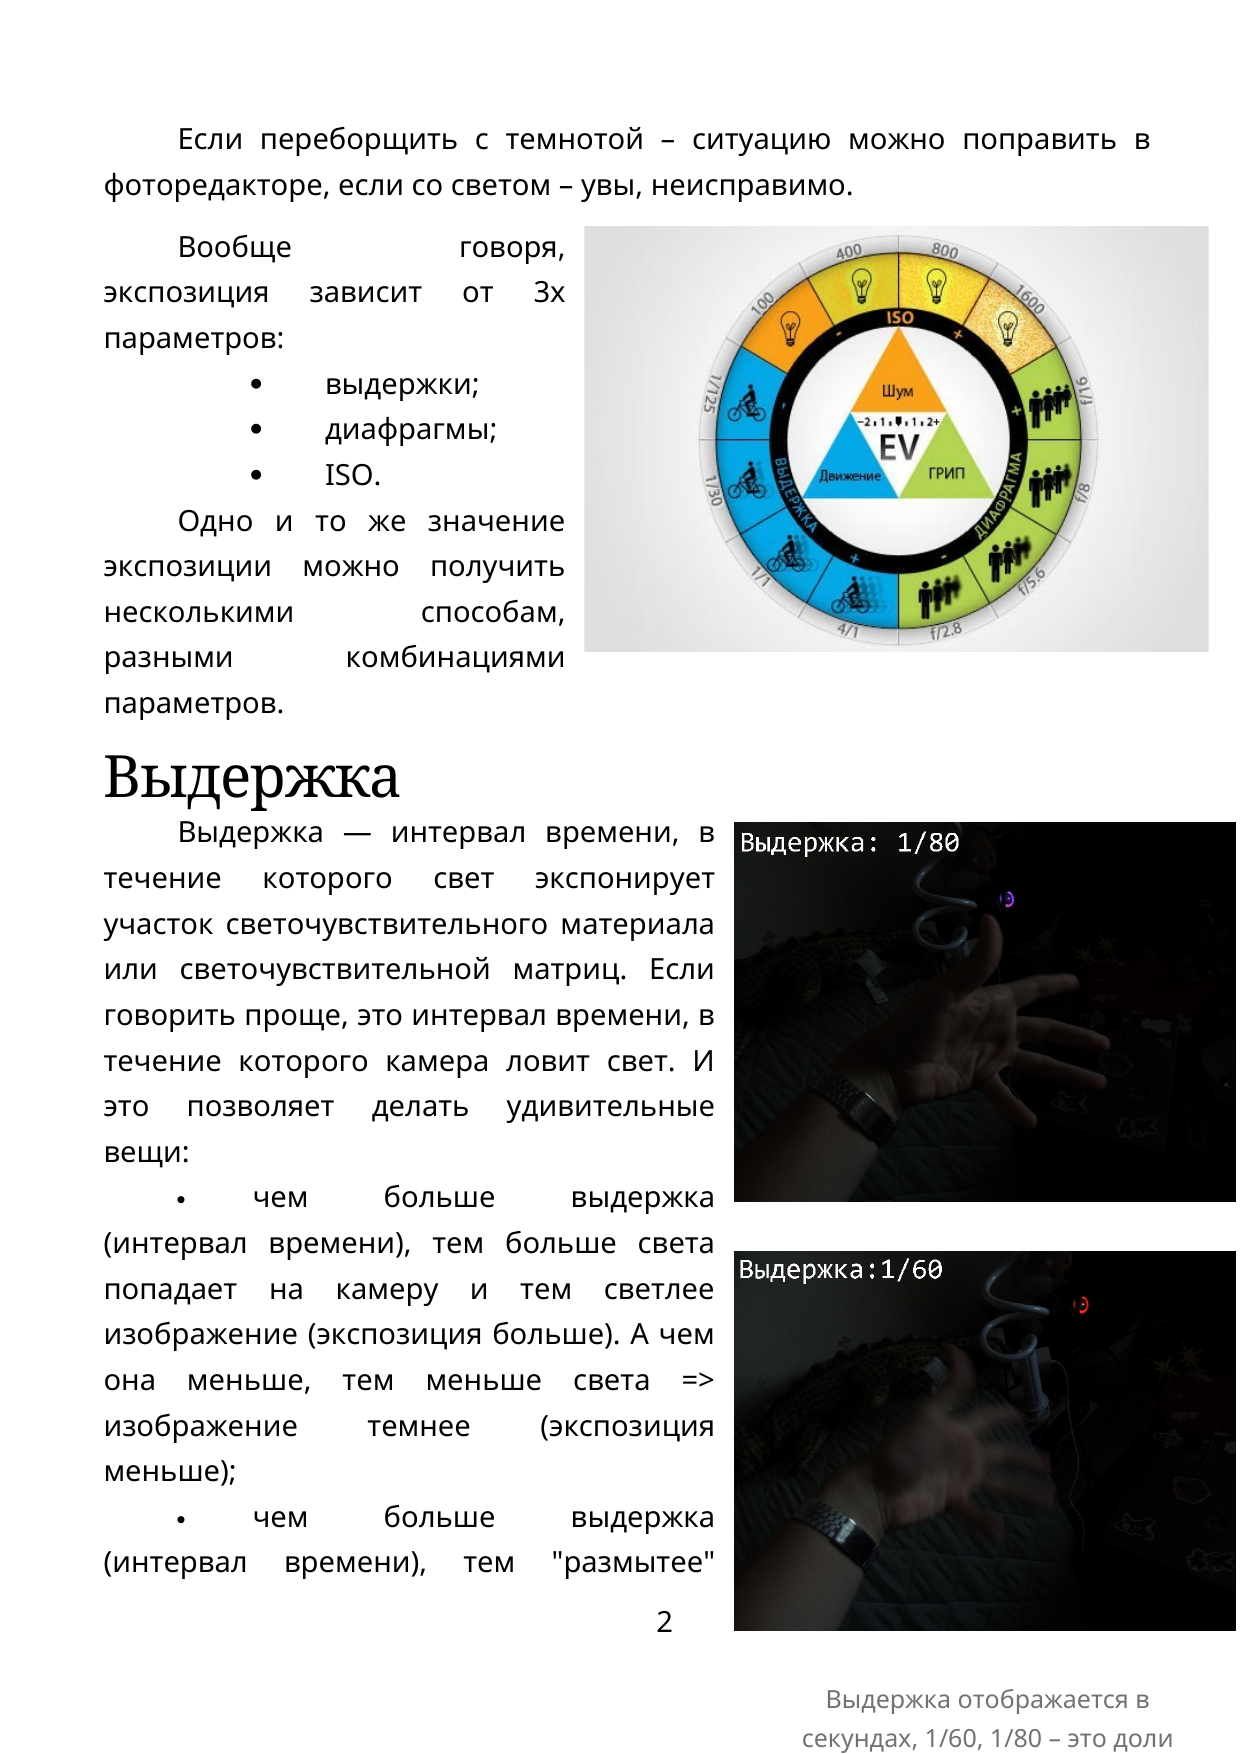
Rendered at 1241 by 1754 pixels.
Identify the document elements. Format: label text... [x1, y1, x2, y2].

title Выдержка [103, 744, 1152, 812]
text Выдержка — интервал времени, в течение которого свет экспонирует участок светочувствительного материала или светочувствительной матриц. Если говорить проще, это интервал времени, в течение которого камера ловит свет. И это позволяет делать удивительные вещи: [103, 812, 1152, 1171]
picture [732, 822, 1236, 1200]
picture [584, 226, 1209, 652]
list диафрагмы; [177, 408, 584, 448]
text Если переборщить с темнотой – ситуацию можно поправить в фоторедакторе, если со светом – увы, неисправимо. [103, 118, 1152, 203]
picture [732, 1251, 1235, 1630]
list ISO. [177, 454, 584, 494]
list выдержки; [177, 363, 584, 403]
list чем больше выдержка (интервал времени), тем больше света попадает на камеру и тем светлее изображение (экспозиция больше). А чем она меньше, тем меньше света => изображение темнее (экспозиция меньше); [103, 1177, 1152, 1490]
text Одно и то же значение экспозиции можно получить несколькими способам, разными комбинациями параметров. [103, 500, 1152, 722]
text Вообще говоря, экспозиция зависит от 3х параметров: [103, 226, 584, 357]
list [103, 1496, 723, 1581]
